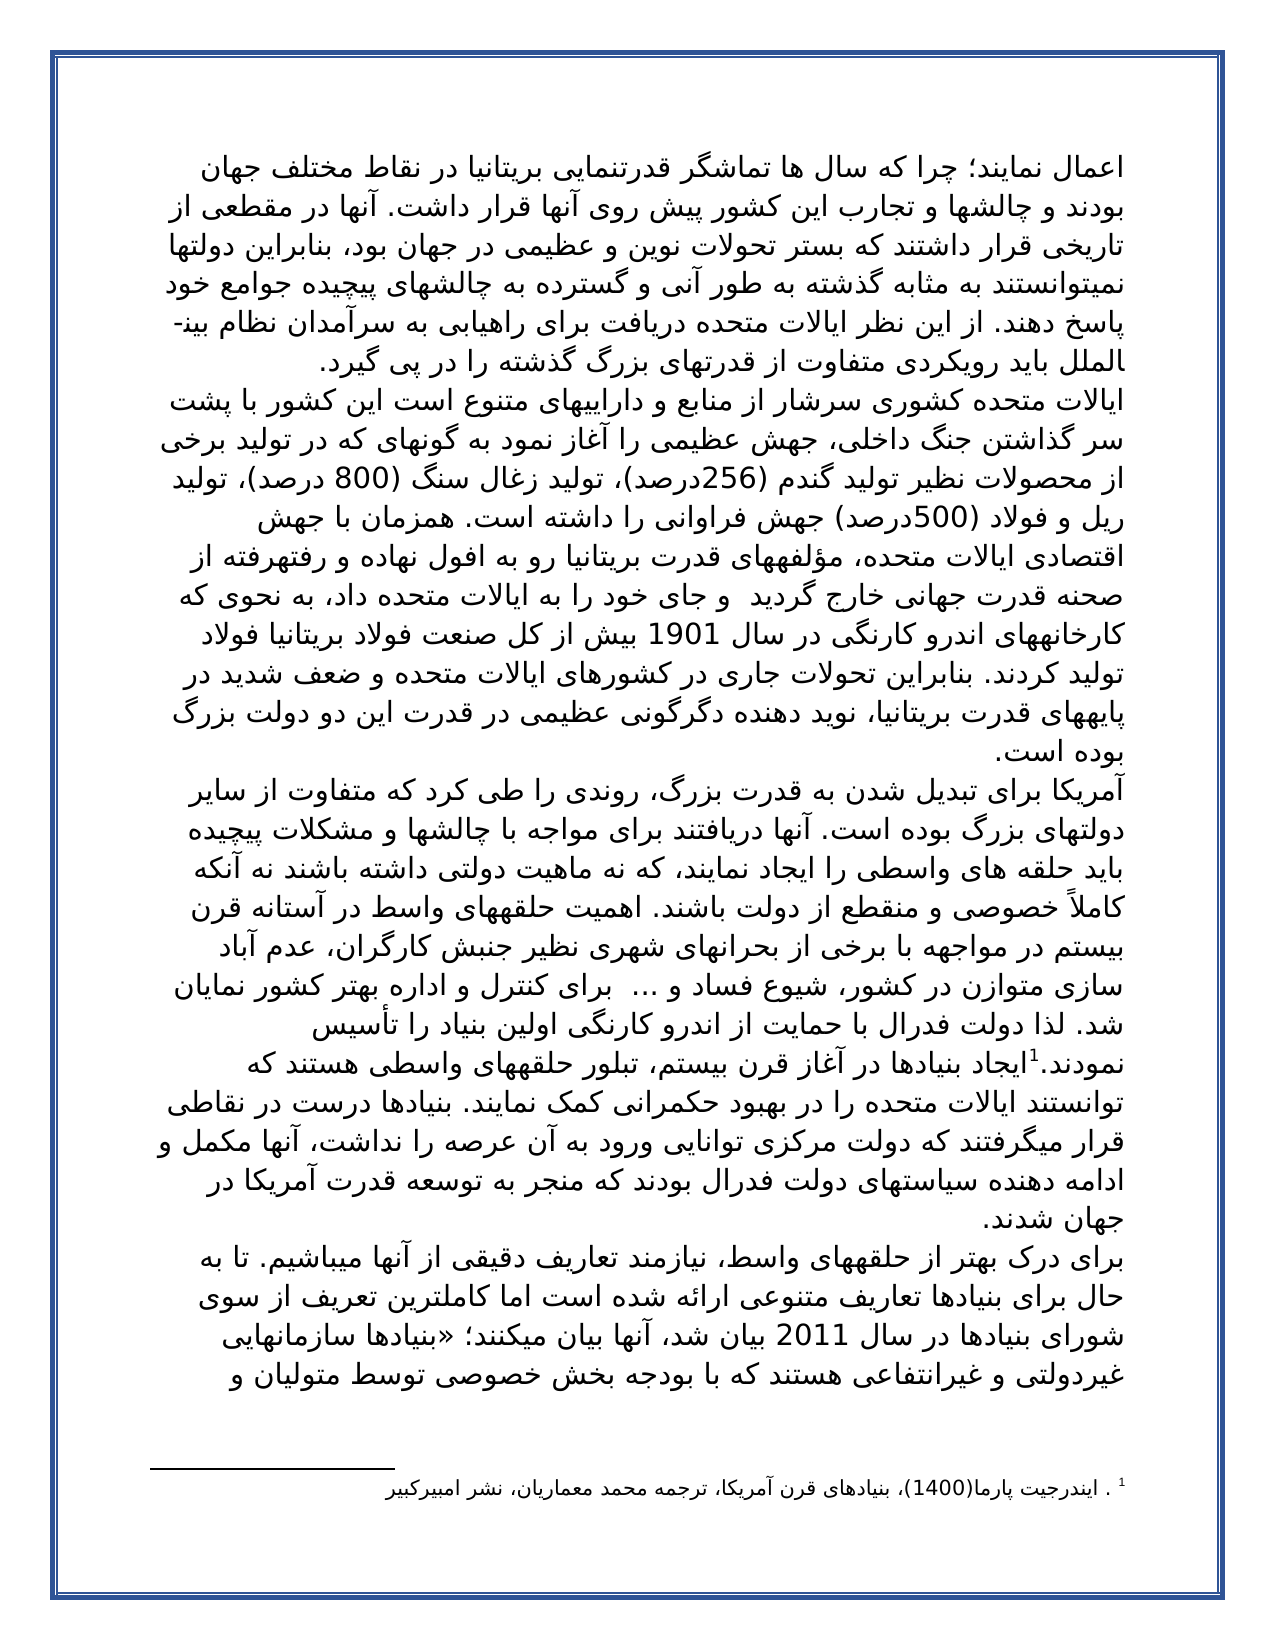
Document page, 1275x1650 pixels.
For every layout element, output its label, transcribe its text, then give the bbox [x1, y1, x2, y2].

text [150, 150, 1125, 379]
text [150, 1241, 1125, 1392]
text ایالات متحده کشوری سرشار از منابع و داراییهای متنوع است این کشور با پشت سر گذاشتن جنگ داخلی، جهش عظیمی را آغاز نمود به گونهای که در تولید برخی از محصولات نظیر تولید گندم (256درصد)، تولید زغال سنگ (800 درصد)، تولید ریل و فولاد (500درصد) جهش فراوانی را داشته است. همزمان با جهش اقتصادی ایالات متحده، مؤلفههای قدرت بریتانیا رو به افول نهاده و رفتهرفته از صحنه قدرت جهانی خارج گردید و جای خود را به ایالات متحده داد، به نحوی که کارخانههای اندرو کارنگی در سال 1901 بیش از کل صنعت فولاد بریتانیا فولاد تولید کردند. بنابراین تحولات جاری در کشورهای ایالات متحده و ضعف شدید در پایههای قدرت بریتانیا، نوید دهنده دگرگونی عظیمی در قدرت این دو دولت بزرگ بوده است. [150, 384, 1125, 768]
text آمریکا برای تبدیل شدن به قدرت بزرگ، روندی را طی کرد که متفاوت از سایر دولتهای بزرگ بوده است. آنها دریافتند برای مواجه با چالشها و مشکلات پیچیده باید حلقه های واسطی را ایجاد نمایند، که نه ماهیت دولتی داشته باشند نه آنکه کاملاً خصوصی و منقطع از دولت باشند. اهمیت حلقههای واسط در آستانه قرن بیستم در مواجهه با برخی از بحرانهای شهری نظیر جنبش کارگران، عدم آباد سازی متوازن در کشور، شیوع فساد و ... برای کنترل و اداره بهتر کشور نمایان شد. لذا دولت فدرال با حمایت از اندرو کارنگی اولین بنیاد را تأسیس نمودند.ایجاد بنیادها در آغاز قرن بیستم، تبلور حلقههای واسطی هستند که توانستند ایالات متحده را در بهبود حکمرانی کمک نمایند. بنیادها درست در نقاطی قرار میگرفتند که دولت مرکزی توانایی ورود به آن عرصه را نداشت، آنها مکمل و ادامه دهنده سیاستهای دولت فدرال بودند که منجر به توسعه قدرت آمریکا در جهان شدند. [150, 773, 1125, 1236]
